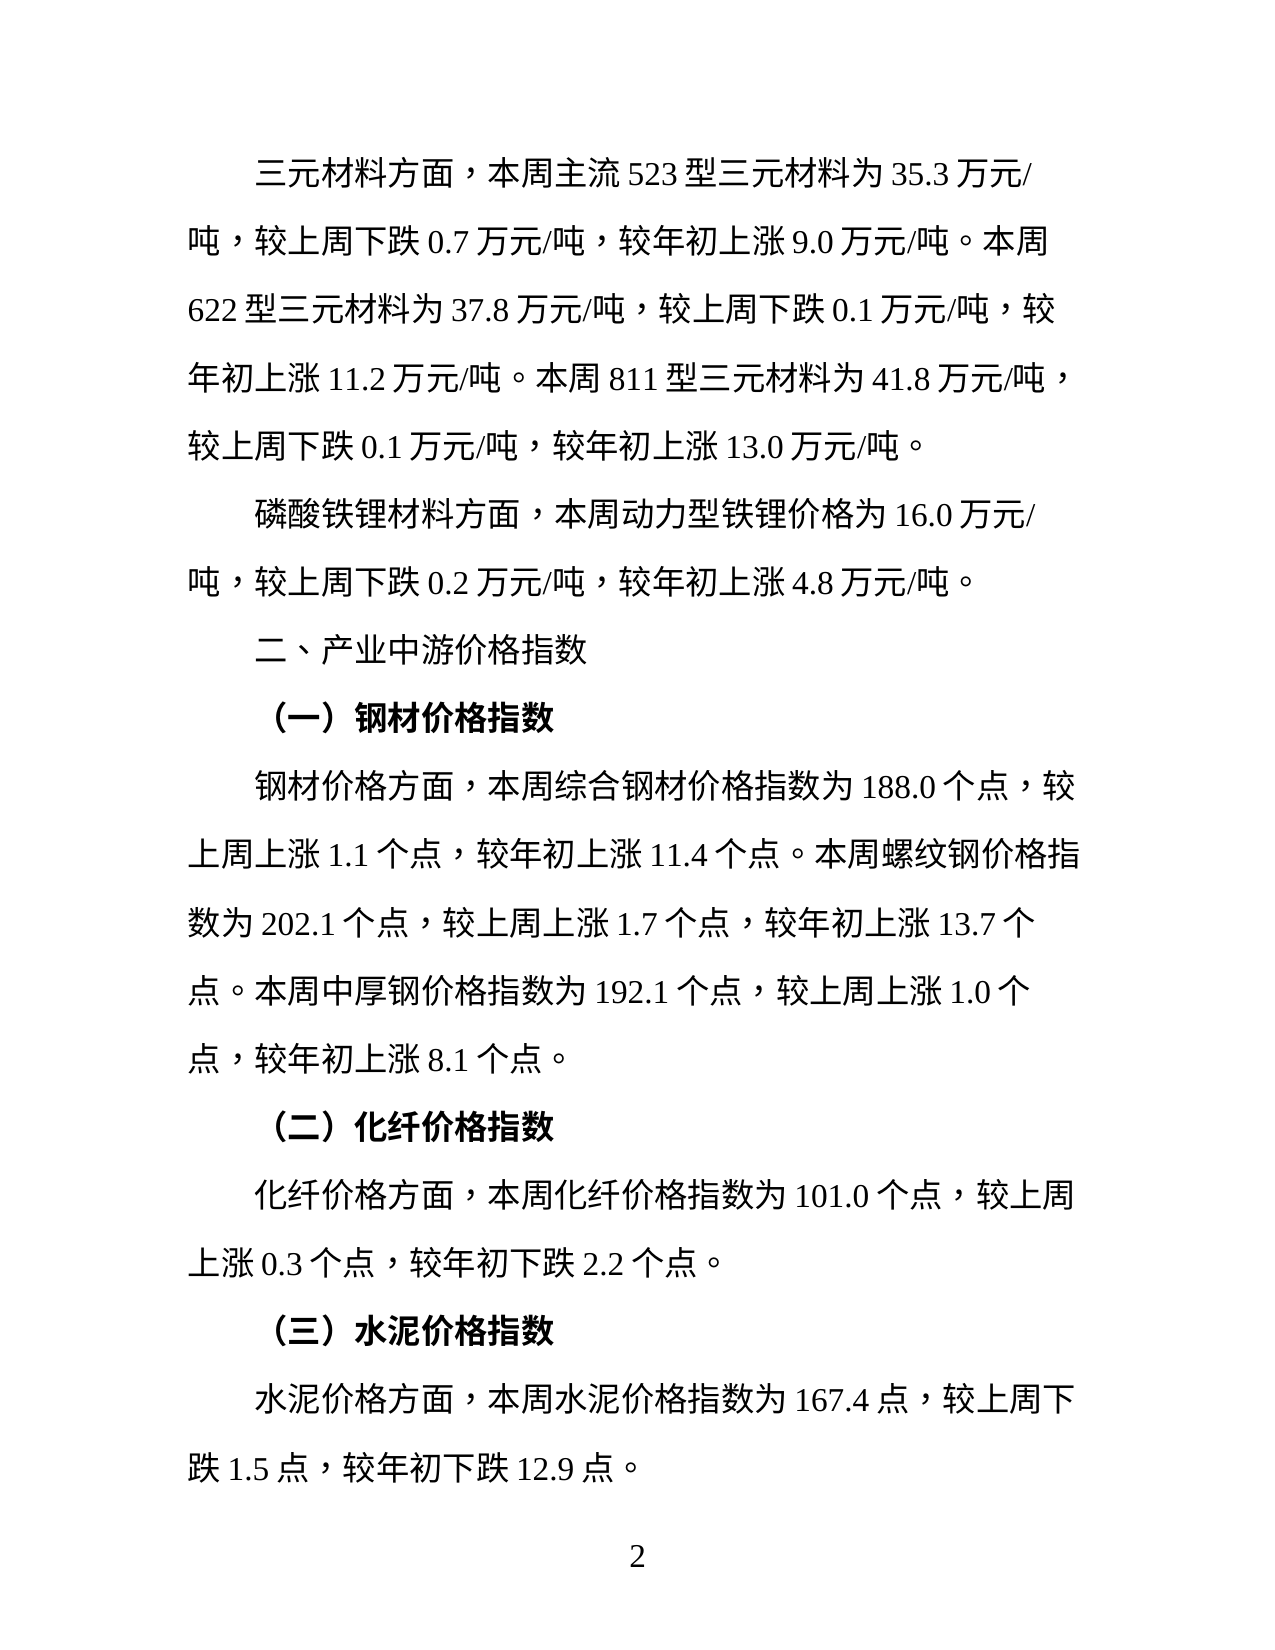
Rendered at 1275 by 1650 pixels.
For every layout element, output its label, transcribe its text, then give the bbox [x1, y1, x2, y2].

text 二、产业中游价格指数 [187, 627, 1087, 672]
text （三）水泥价格指数 [187, 1308, 1087, 1353]
text 化纤价格方面，本周化纤价格指数为101.0个点，较上周上涨0.3个点，较年初下跌2.2个点。 [187, 1172, 1087, 1285]
text 磷酸铁锂材料方面，本周动力型铁锂价格为16.0万元/吨，较上周下跌0.2万元/吨，较年初上涨4.8万元/吨。 [187, 491, 1087, 604]
text （二）化纤价格指数 [187, 1104, 1087, 1149]
text （一）钢材价格指数 [187, 695, 1087, 740]
text 水泥价格方面，本周水泥价格指数为167.4点，较上周下跌1.5点，较年初下跌12.9点。 [187, 1376, 1087, 1490]
text 三元材料方面，本周主流523型三元材料为35.3万元/吨，较上周下跌0.7万元/吨，较年初上涨9.0万元/吨。本周622型三元材料为37.8万元/吨，较上周下跌0.1万元/吨，较年初上涨11.2万元/吨。本周811型三元材料为41.8万元/吨，较上周下跌0.1万元/吨，较年初上涨13.0万元/吨。 [187, 150, 1087, 468]
text 钢材价格方面，本周综合钢材价格指数为188.0个点，较上周上涨1.1个点，较年初上涨11.4个点。本周螺纹钢价格指数为202.1个点，较上周上涨1.7个点，较年初上涨13.7个点。本周中厚钢价格指数为192.1个点，较上周上涨1.0个点，较年初上涨8.1个点。 [187, 763, 1087, 1081]
